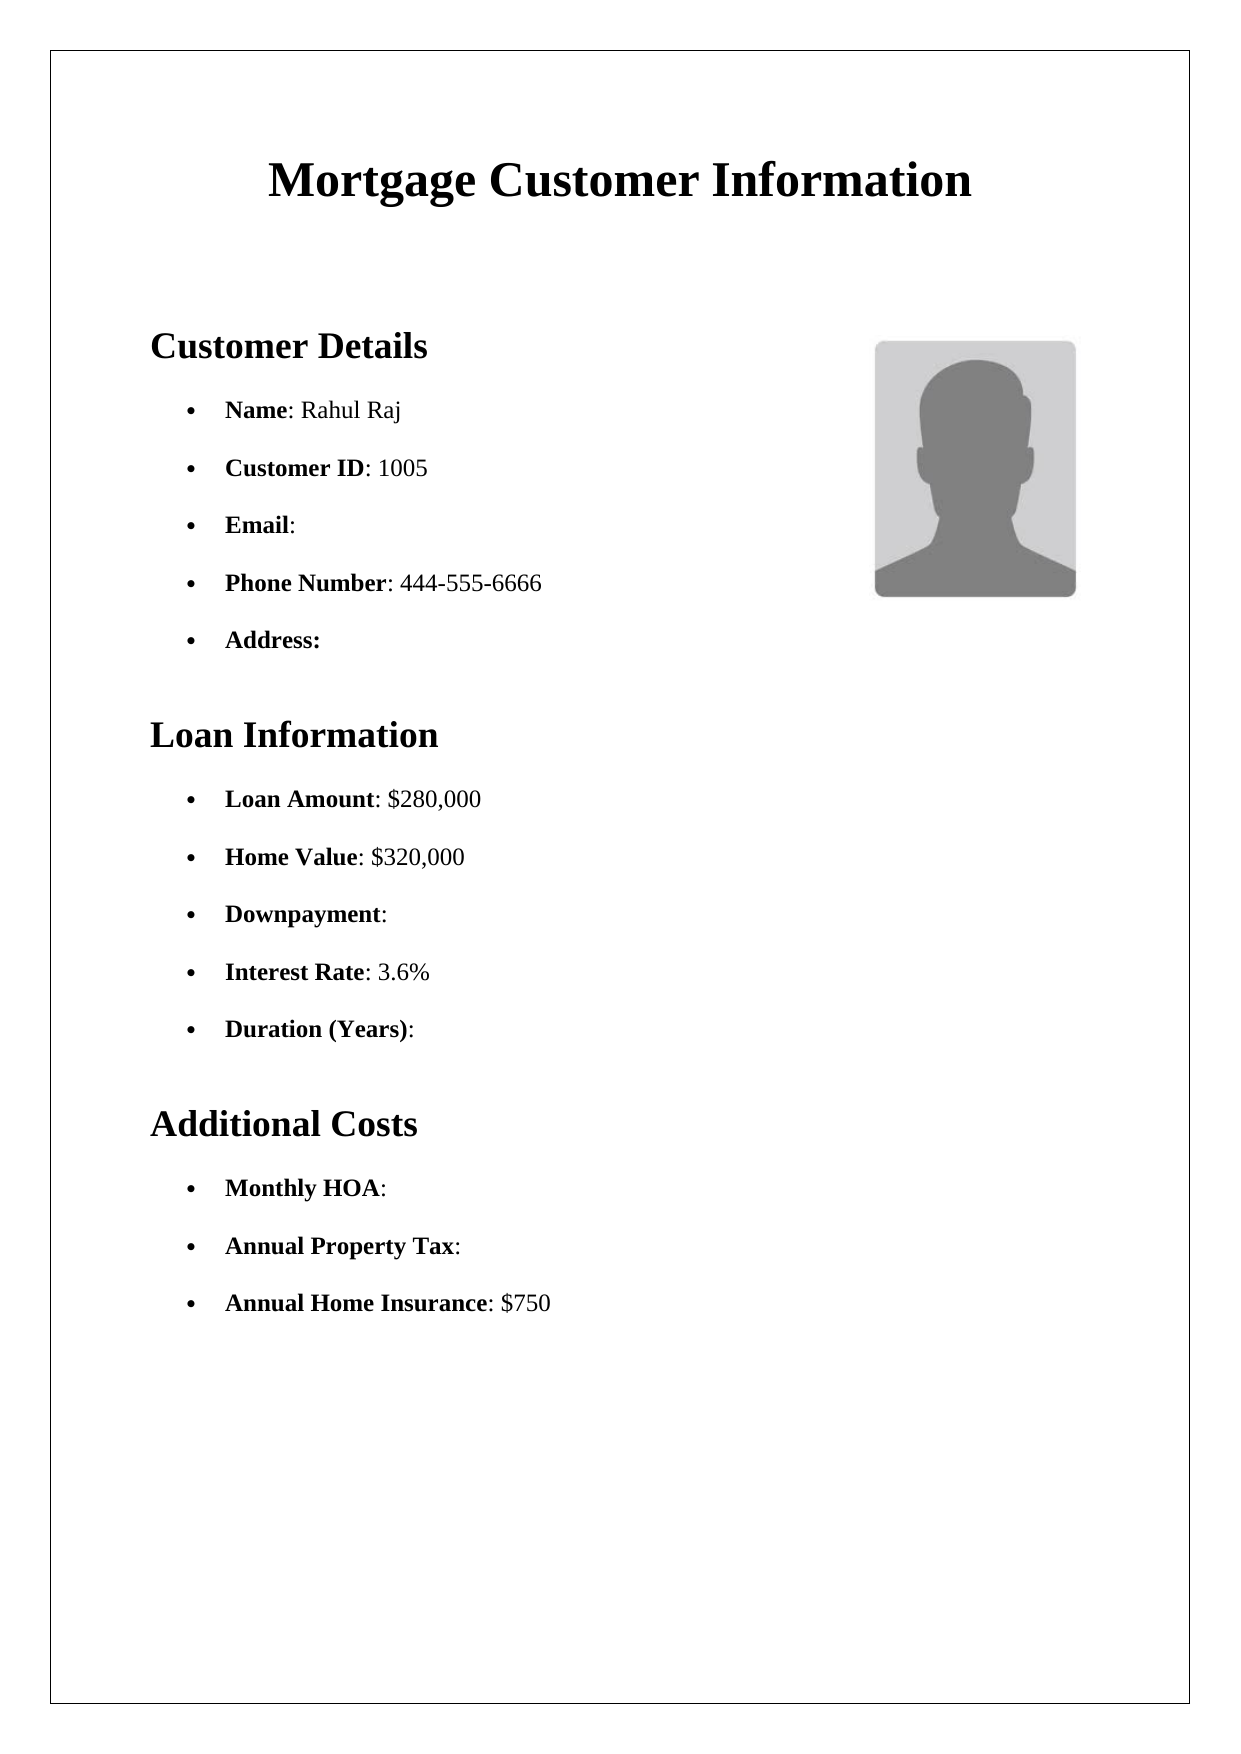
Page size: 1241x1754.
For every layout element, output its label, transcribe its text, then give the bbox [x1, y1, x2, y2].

list Loan Amount: $280,000 [187, 784, 1090, 813]
picture [860, 326, 1091, 612]
text Loan Information [150, 712, 1090, 755]
list Downpayment: [187, 899, 1090, 928]
text Customer Details [150, 323, 1090, 366]
list Monthly HOA: [187, 1173, 1090, 1202]
text Additional Costs [150, 1101, 1090, 1144]
list Annual Property Tax: [187, 1231, 1090, 1260]
list Email: [187, 511, 860, 539]
list Address: [187, 626, 1090, 654]
subtitle Mortgage Customer Information [150, 150, 1090, 207]
list Interest Rate: 3.6% [187, 957, 1090, 986]
list Home Value: $320,000 [187, 842, 1090, 871]
list Phone Number: 444-555-6666 [187, 568, 860, 597]
list Name: Rahul Raj [187, 396, 860, 424]
list Annual Home Insurance: $750 [187, 1288, 1090, 1317]
list Duration (Years): [187, 1014, 1090, 1043]
list Customer ID: 1005 [187, 453, 860, 482]
